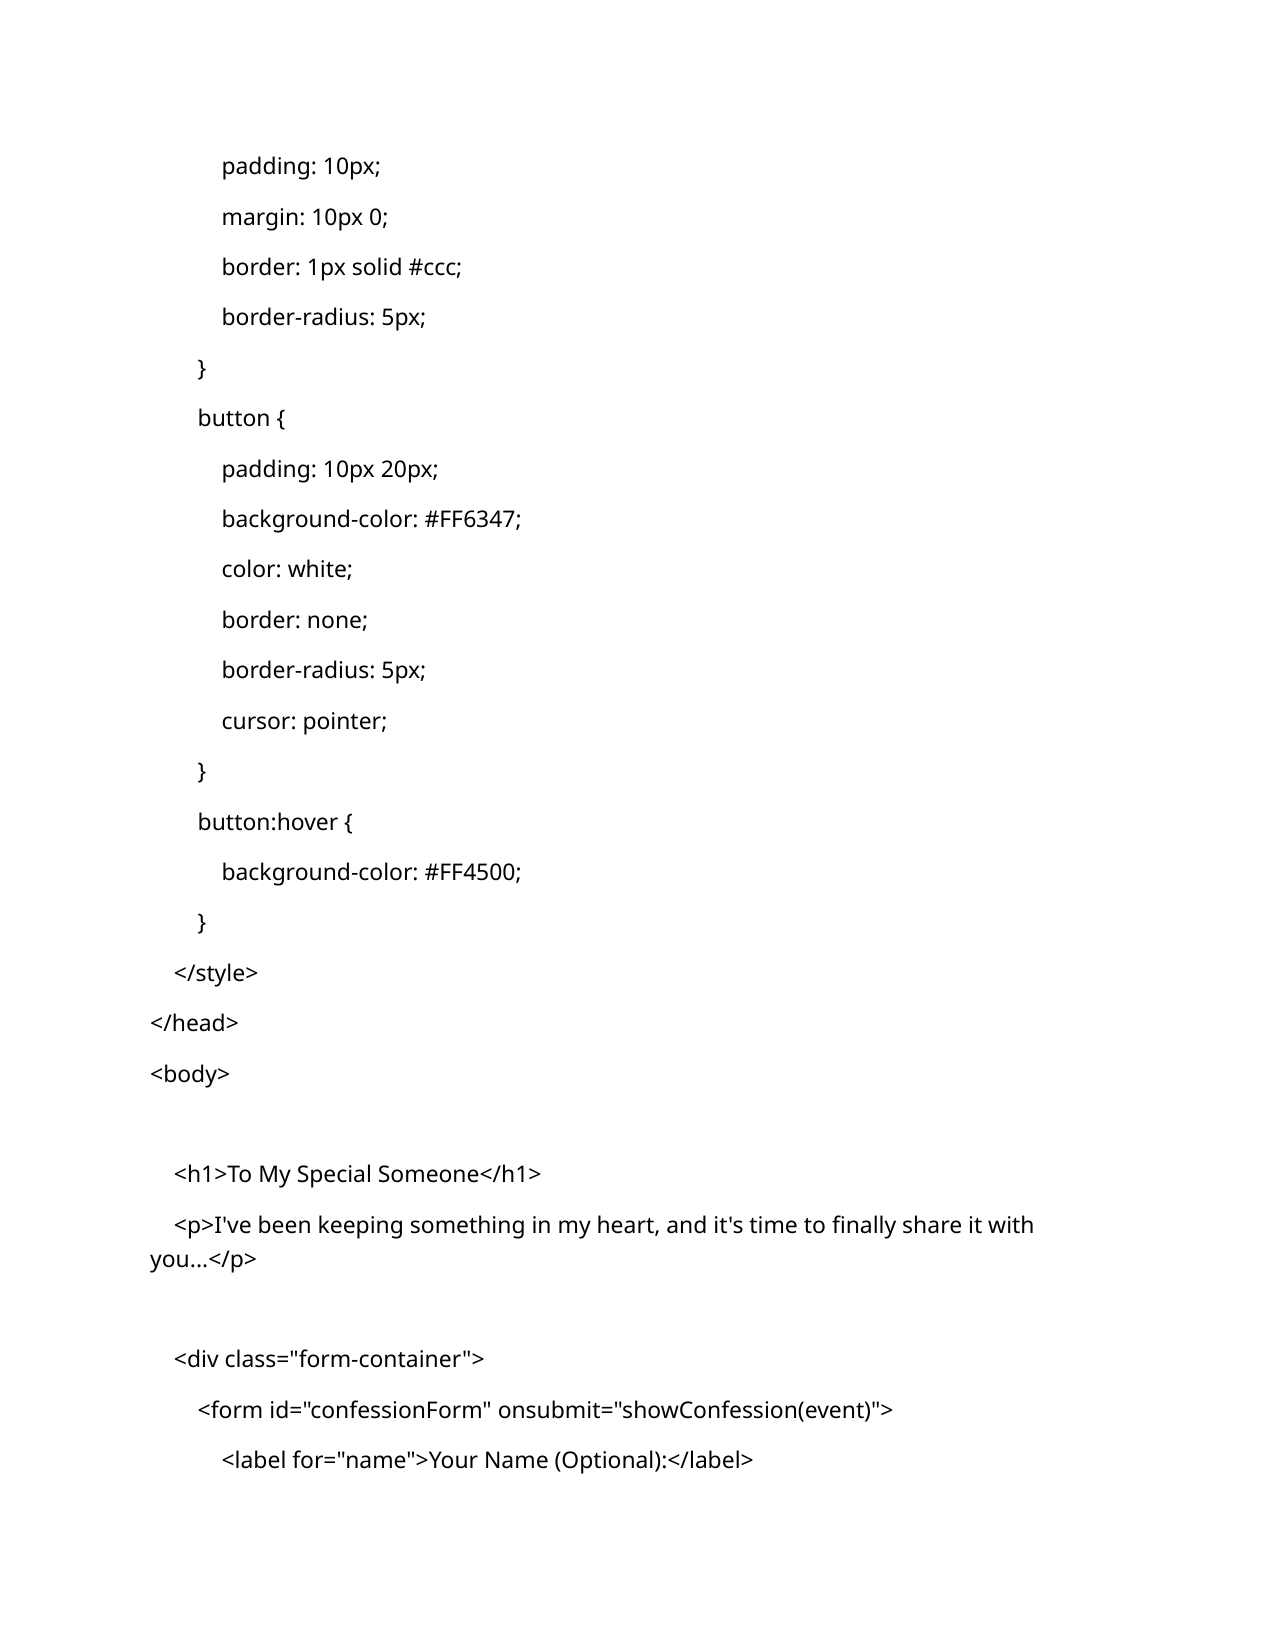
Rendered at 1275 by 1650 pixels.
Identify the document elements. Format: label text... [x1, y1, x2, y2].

text padding: 10px 20px; [150, 452, 1125, 484]
text <div class="form-container"> [150, 1343, 1125, 1374]
text </head> [150, 1007, 1125, 1038]
text border-radius: 5px; [150, 654, 1125, 685]
text padding: 10px; [150, 150, 1125, 181]
text button { [150, 402, 1125, 433]
text </style> [150, 957, 1125, 988]
text <label for="name">Your Name (Optional):</label> [150, 1444, 1125, 1475]
text background-color: #FF4500; [150, 856, 1125, 887]
text } [150, 352, 1125, 383]
text border: none; [150, 604, 1125, 635]
text border: 1px solid #ccc; [150, 251, 1125, 282]
text cursor: pointer; [150, 704, 1125, 736]
text background-color: #FF6347; [150, 503, 1125, 534]
text <body> [150, 1057, 1125, 1089]
text border-radius: 5px; [150, 301, 1125, 332]
text } [150, 755, 1125, 786]
text <form id="confessionForm" onsubmit="showConfession(event)"> [150, 1394, 1125, 1425]
text color: white; [150, 553, 1125, 584]
text <h1>To My Special Someone</h1> [150, 1158, 1125, 1189]
text <p>I've been keeping something in my heart, and it's time to finally share it with you...</p> [150, 1209, 1125, 1274]
text margin: 10px 0; [150, 200, 1125, 232]
text } [150, 906, 1125, 937]
text button:hover { [150, 805, 1125, 837]
